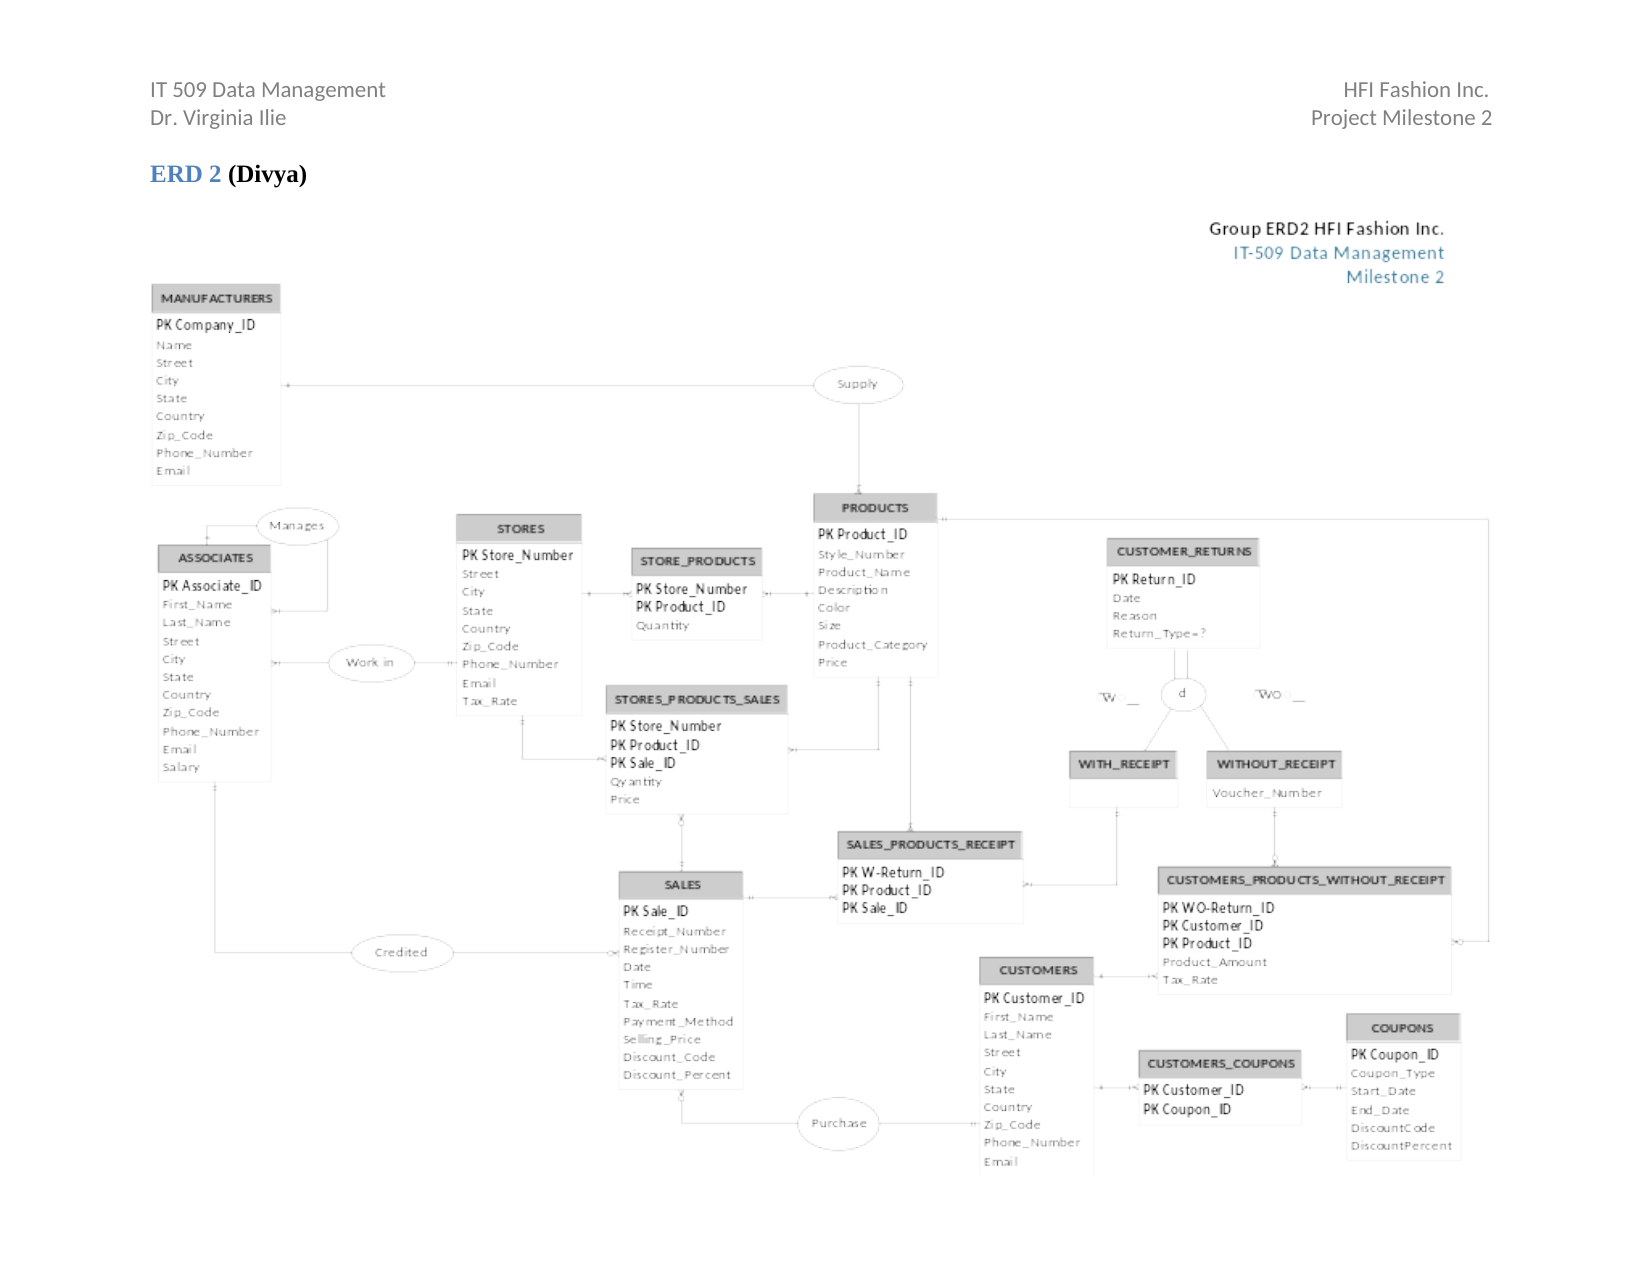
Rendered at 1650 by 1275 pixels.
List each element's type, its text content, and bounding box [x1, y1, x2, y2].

text ERD 2 (Divya) [150, 159, 1500, 188]
